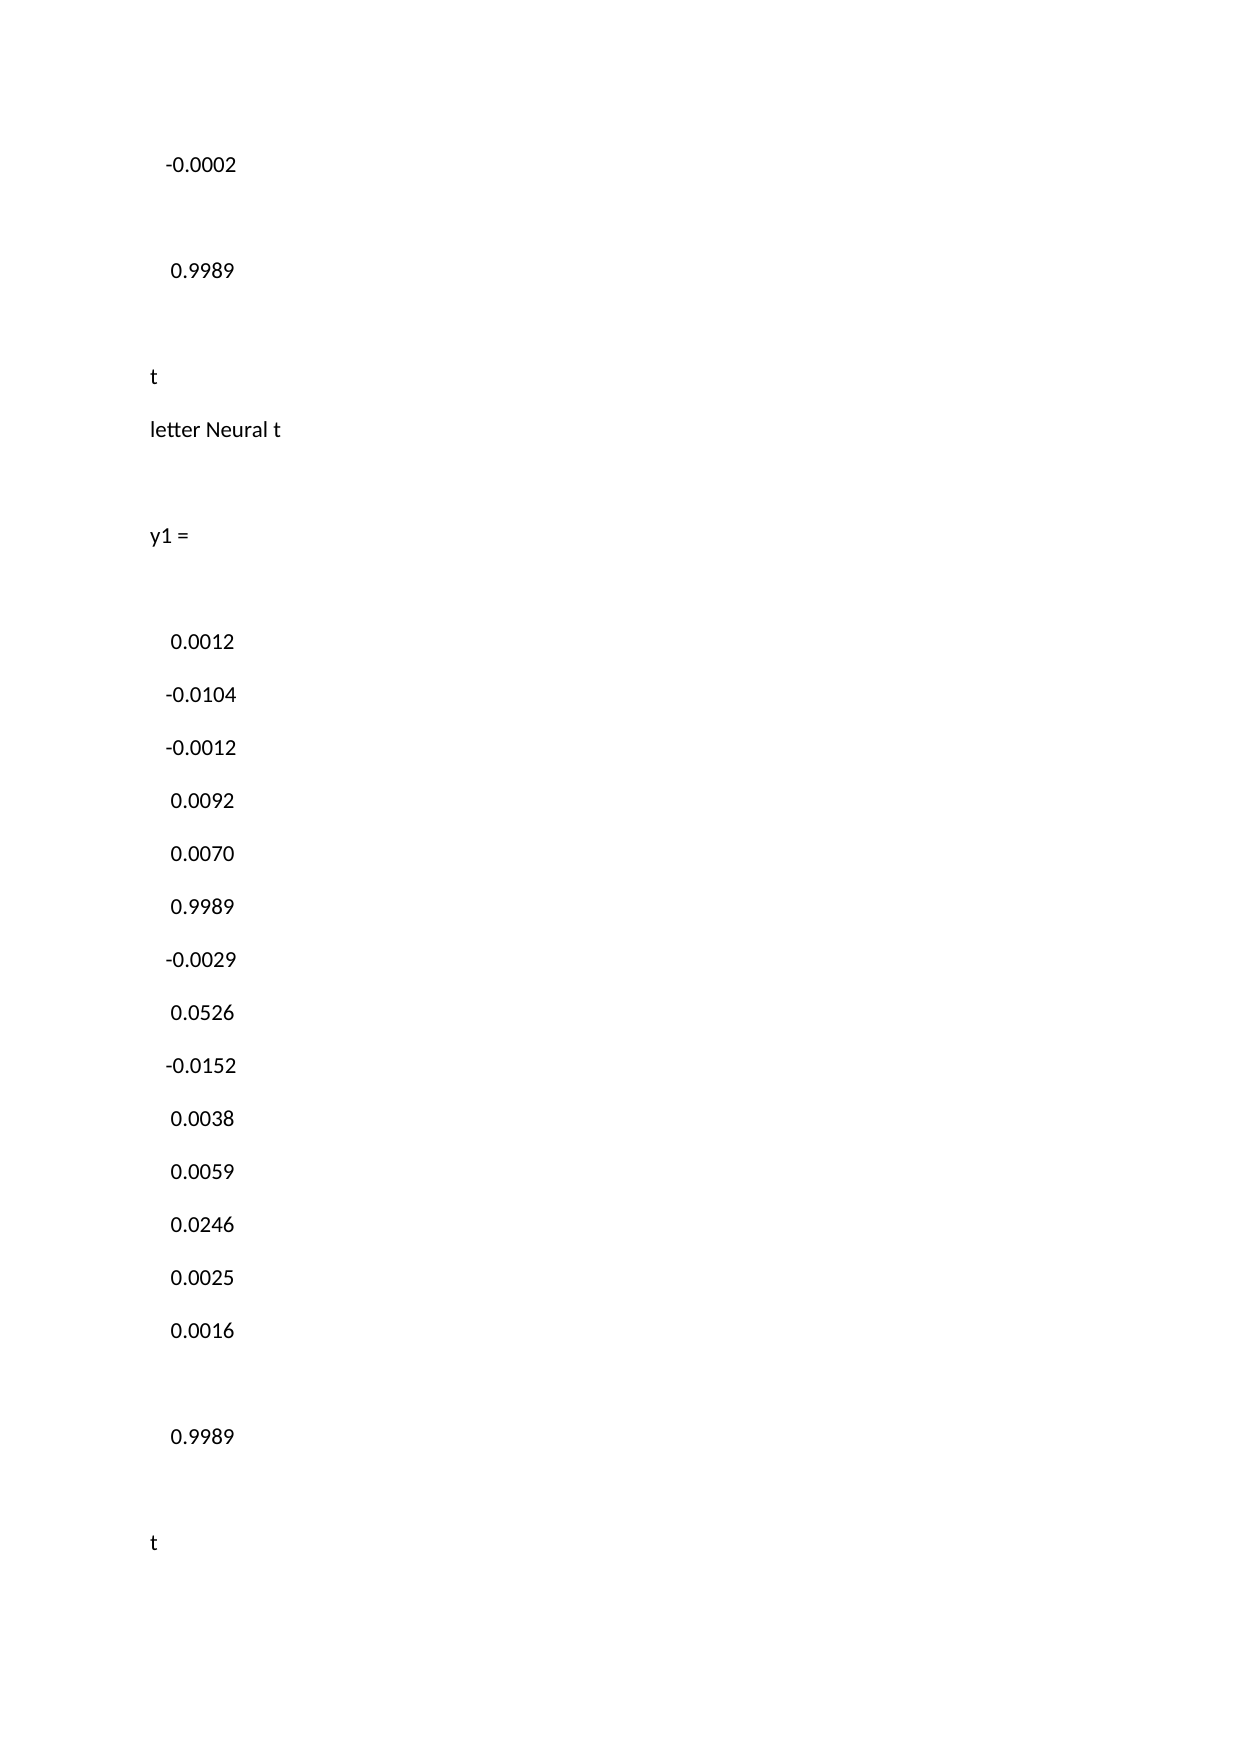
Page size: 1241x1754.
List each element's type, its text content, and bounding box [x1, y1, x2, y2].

text 0.0059 [150, 1157, 1090, 1185]
text y1 = [150, 521, 1090, 549]
text 0.0012 [150, 627, 1090, 655]
text -0.0002 [150, 150, 1090, 178]
text 0.0016 [150, 1316, 1090, 1344]
text 0.0526 [150, 998, 1090, 1026]
text t [150, 1528, 1090, 1557]
text letter Neural t [150, 415, 1090, 443]
text 0.9989 [150, 256, 1090, 284]
text -0.0152 [150, 1051, 1090, 1079]
text -0.0012 [150, 733, 1090, 761]
text 0.0070 [150, 839, 1090, 867]
text 0.0038 [150, 1104, 1090, 1132]
text t [150, 362, 1090, 390]
text 0.0025 [150, 1263, 1090, 1291]
text 0.0246 [150, 1210, 1090, 1238]
text -0.0029 [150, 945, 1090, 973]
text 0.0092 [150, 786, 1090, 814]
text -0.0104 [150, 680, 1090, 708]
text 0.9989 [150, 1422, 1090, 1451]
text 0.9989 [150, 892, 1090, 920]
